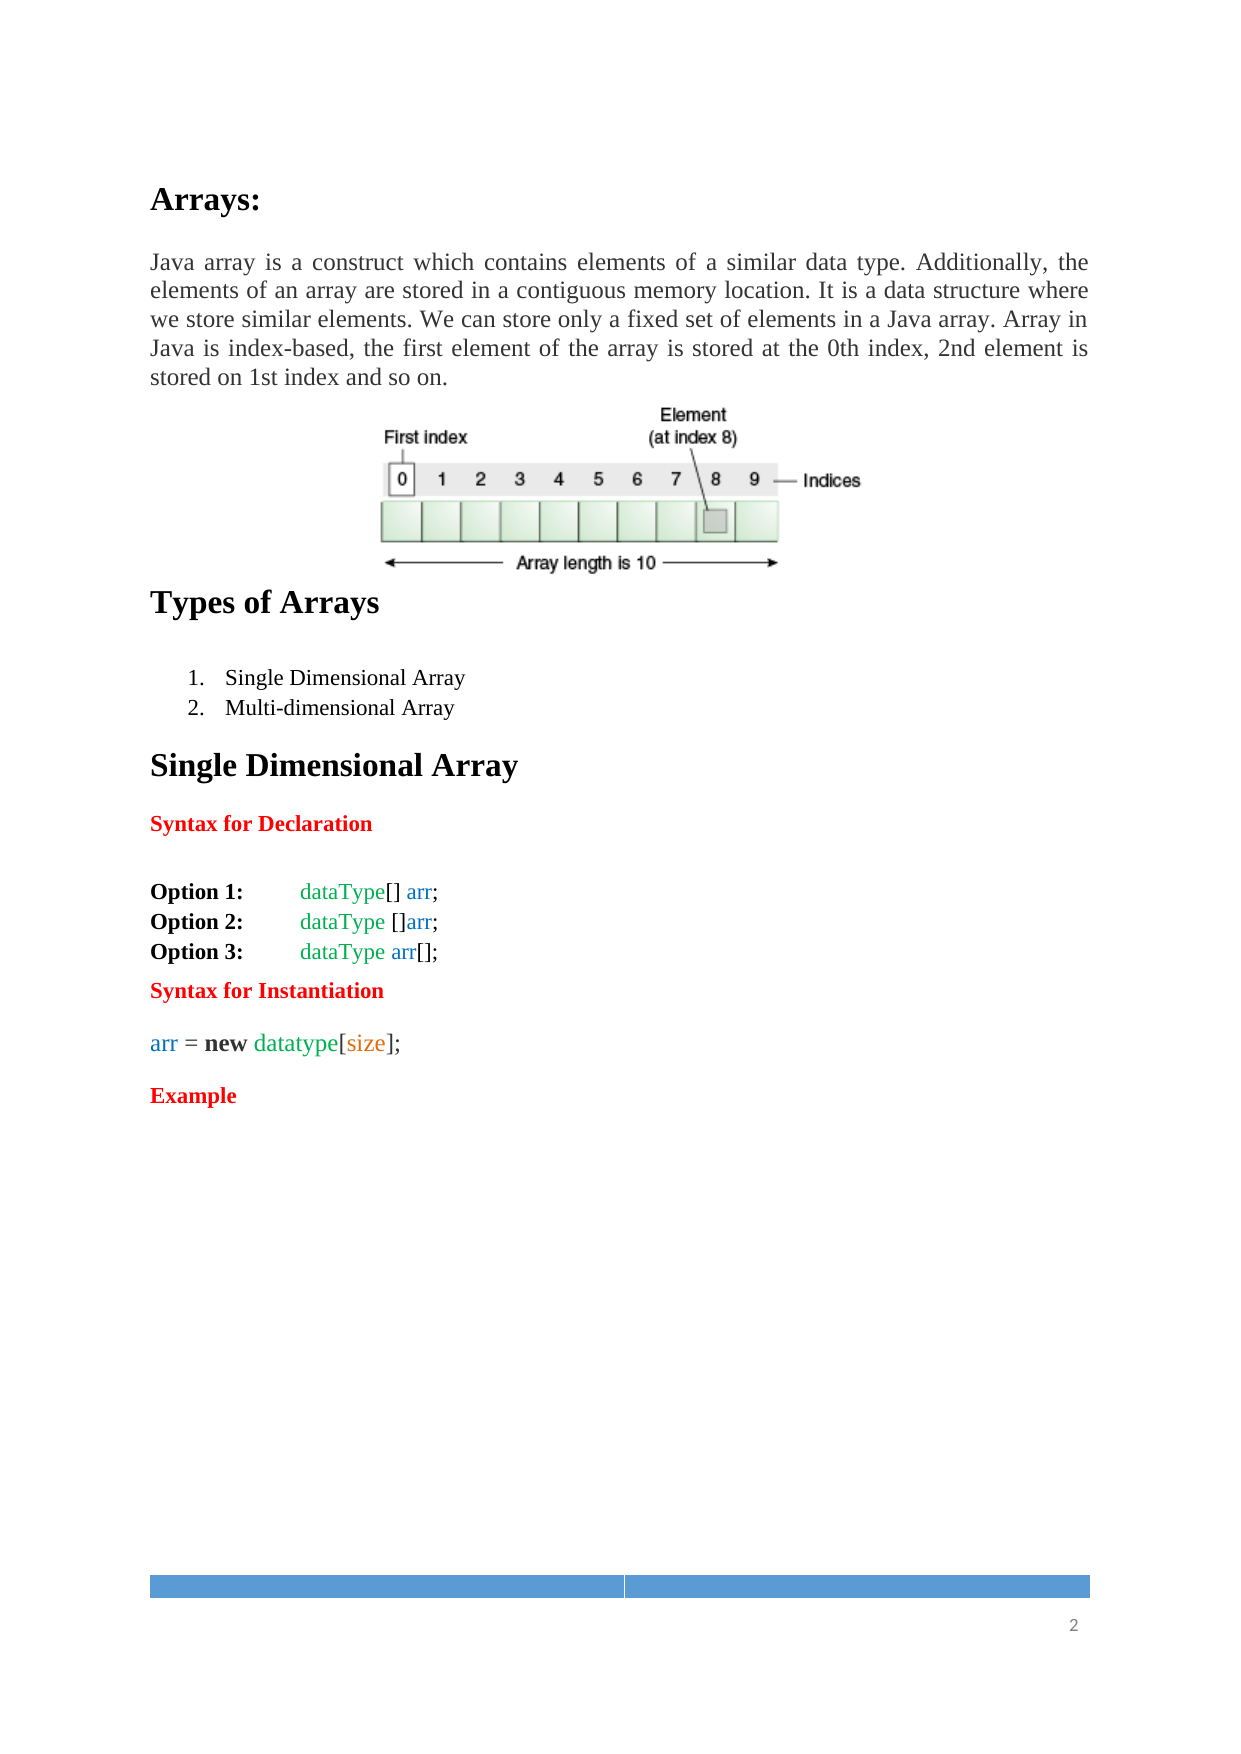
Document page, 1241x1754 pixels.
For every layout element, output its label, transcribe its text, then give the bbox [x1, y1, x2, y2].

text Example [150, 1082, 1090, 1108]
list Multi-dimensional Array [187, 694, 1090, 721]
text Syntax for Instantiation [150, 977, 1090, 1003]
subtitle Option 1: dataType[] arr; Option 2: dataType []arr; Option 3: dataType arr[]; [150, 878, 1090, 965]
picture [372, 390, 869, 583]
text arr = new datatype[size]; [150, 1028, 1090, 1057]
text Single Dimensional Array [150, 745, 1090, 784]
text Arrays: [150, 179, 1090, 217]
text Java array is a construct which contains elements of a similar data type. Additionally, the elements of an array are stored in a contiguous memory location. It is a data structure where we store similar elements. We can store only a fixed set of elements in a Java array. Array in Java is index-based, the first element of the array is stored at the 0th index, 2nd element is stored on 1st index and so on. [150, 247, 1090, 390]
list Single Dimensional Array [187, 664, 1090, 690]
text Syntax for Declaration [150, 810, 1090, 837]
text Types of Arrays [150, 583, 1090, 621]
